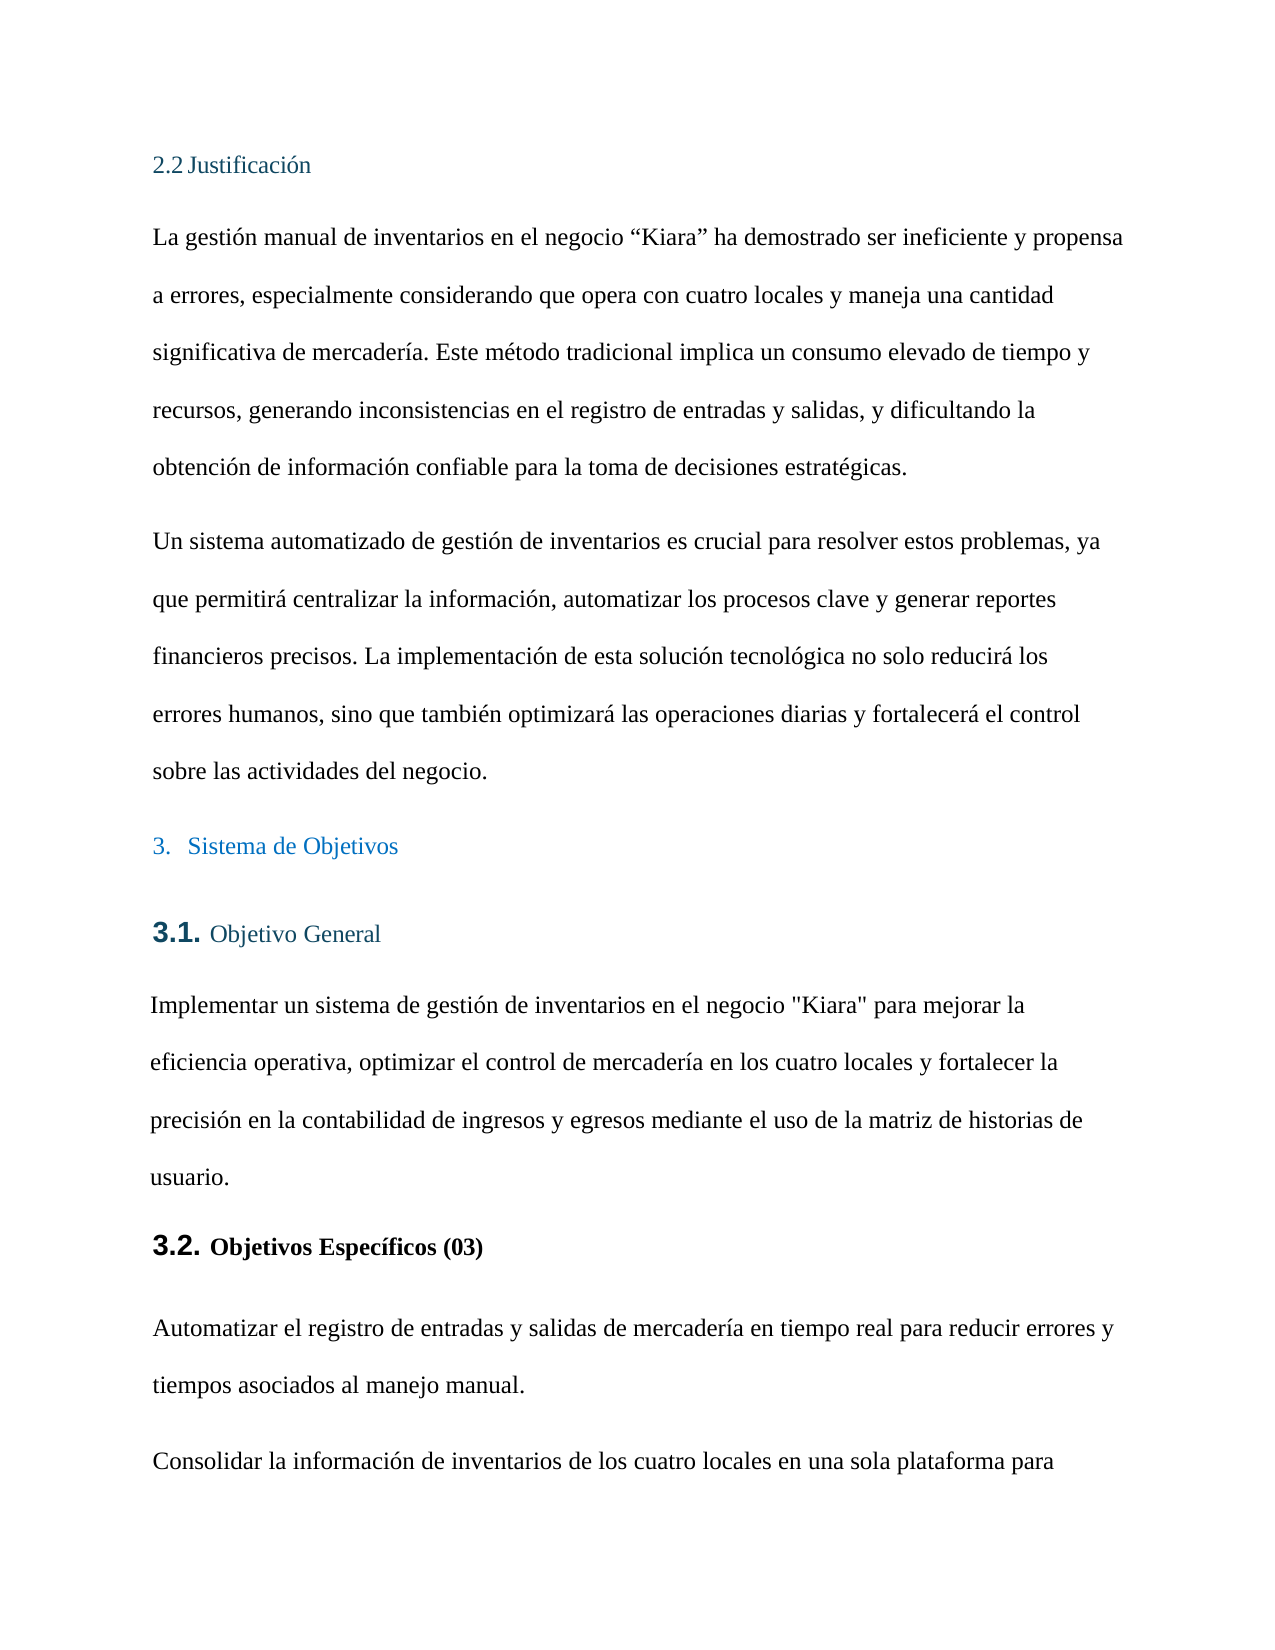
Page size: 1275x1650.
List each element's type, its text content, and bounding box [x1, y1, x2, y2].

subtitle Objetivo General [152, 914, 1125, 948]
list Objetivos Específicos (03) [152, 1228, 1120, 1261]
text Implementar un sistema de gestión de inventarios en el negocio "Kiara" para mejorar la eficiencia operativa, optimizar el control de mercadería en los cuatro locales y fortalecer la precisión en la contabilidad de ingresos y egresos mediante el uso de la matriz de historias de usuario. [150, 990, 1120, 1191]
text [152, 1446, 1110, 1475]
text Automatizar el registro de entradas y salidas de mercadería en tiempo real para reducir errores y tiempos asociados al manejo manual. [152, 1313, 1125, 1399]
text La gestión manual de inventarios en el negocio “Kiara” ha demostrado ser ineficiente y propensa a errores, especialmente considerando que opera con cuatro locales y maneja una cantidad significativa de mercadería. Este método tradicional implica un consumo elevado de tiempo y recursos, generando inconsistencias en el registro de entradas y salidas, y dificultando la obtención de información confiable para la toma de decisiones estratégicas. [152, 222, 1125, 481]
subtitle Justificación [152, 150, 1125, 179]
text Un sistema automatizado de gestión de inventarios es crucial para resolver estos problemas, ya que permitirá centralizar la información, automatizar los procesos clave y generar reportes financieros precisos. La implementación de esta solución tecnológica no solo reducirá los errores humanos, sino que también optimizará las operaciones diarias y fortalecerá el control sobre las actividades del negocio. [152, 526, 1120, 785]
subtitle Sistema de Objetivos [152, 831, 1125, 860]
